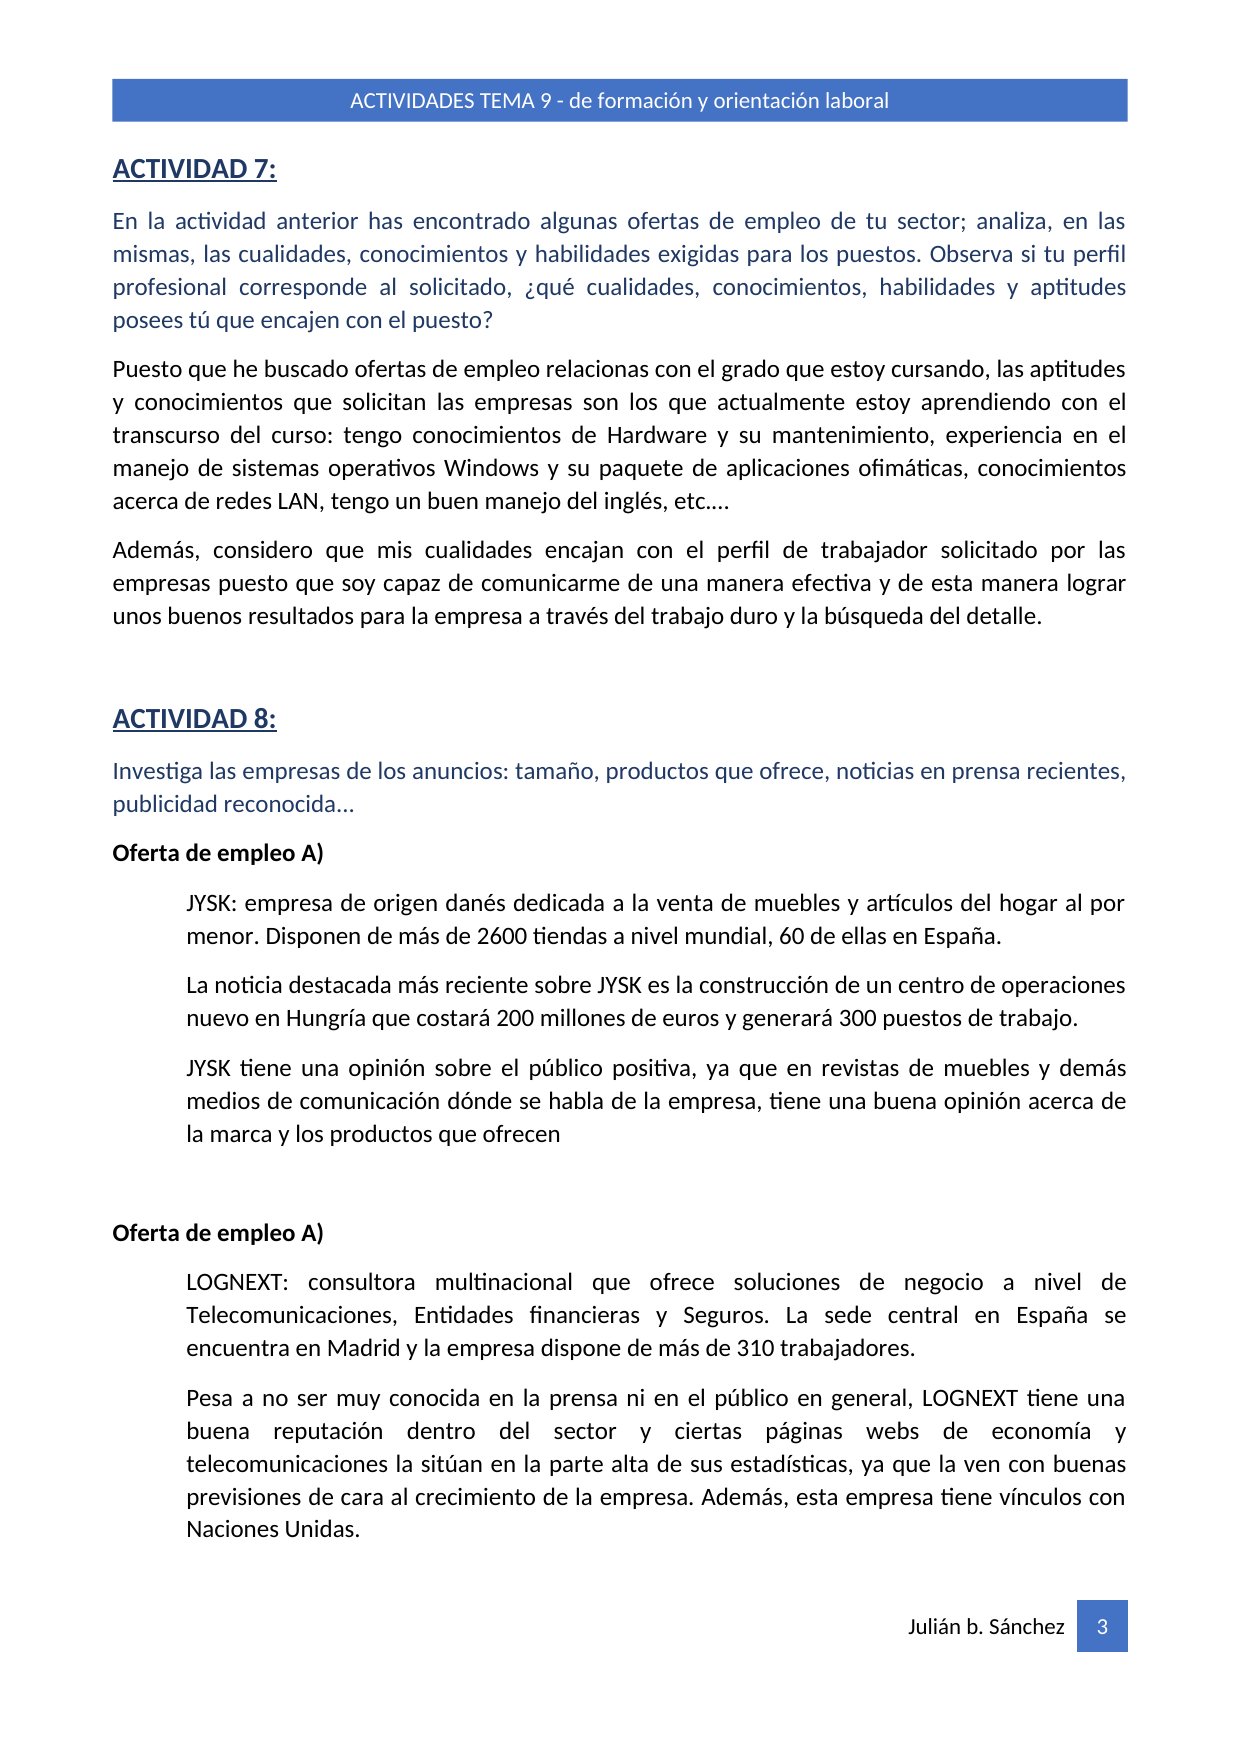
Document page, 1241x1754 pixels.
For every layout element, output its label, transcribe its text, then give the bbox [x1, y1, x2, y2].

text La noticia destacada más reciente sobre JYSK es la construcción de un centro de operaciones nuevo en Hungría que costará 200 millones de euros y generará 300 puestos de trabajo. [186, 969, 1128, 1033]
text JYSK tiene una opinión sobre el público positiva, ya que en revistas de muebles y demás medios de comunicación dónde se habla de la empresa, tiene una buena opinión acerca de la marca y los productos que ofrecen [186, 1052, 1128, 1148]
text Oferta de empleo A) [112, 1217, 1128, 1247]
text Investiga las empresas de los anuncios: tamaño, productos que ofrece, noticias en prensa recientes, publicidad reconocida... [112, 755, 1128, 818]
text Pesa a no ser muy conocida en la prensa ni en el público en general, LOGNEXT tiene una buena reputación dentro del sector y ciertas páginas webs de economía y telecomunicaciones la sitúan en la parte alta de sus estadísticas, ya que la ven con buenas previsiones de cara al crecimiento de la empresa. Además, esta empresa tiene vínculos con Naciones Unidas. [186, 1382, 1128, 1544]
text En la actividad anterior has encontrado algunas ofertas de empleo de tu sector; analiza, en las mismas, las cualidades, conocimientos y habilidades exigidas para los puestos. Observa si tu perfil profesional corresponde al solicitado, ¿qué cualidades, conocimientos, habilidades y aptitudes posees tú que encajen con el puesto? [112, 205, 1128, 334]
text ACTIVIDAD 7: [112, 150, 1128, 186]
text Además, considero que mis cualidades encajan con el perfil de trabajador solicitado por las empresas puesto que soy capaz de comunicarme de una manera efectiva y de esta manera lograr unos buenos resultados para la empresa a través del trabajo duro y la búsqueda del detalle. [112, 535, 1128, 631]
text JYSK: empresa de origen danés dedicada a la venta de muebles y artículos del hogar al por menor. Disponen de más de 2600 tiendas a nivel mundial, 60 de ellas en España. [186, 887, 1128, 950]
text Puesto que he buscado ofertas de empleo relacionas con el grado que estoy cursando, las aptitudes y conocimientos que solicitan las empresas son los que actualmente estoy aprendiendo con el transcurso del curso: tengo conocimientos de Hardware y su mantenimiento, experiencia en el manejo de sistemas operativos Windows y su paquete de aplicaciones ofimáticas, conocimientos acerca de redes LAN, tengo un buen manejo del inglés, etc.… [112, 353, 1128, 516]
text LOGNEXT: consultora multinacional que ofrece soluciones de negocio a nivel de Telecomunicaciones, Entidades financieras y Seguros. La sede central en España se encuentra en Madrid y la empresa dispone de más de 310 trabajadores. [186, 1266, 1128, 1363]
text ACTIVIDAD 8: [112, 700, 1128, 735]
text Oferta de empleo A) [112, 837, 1128, 868]
